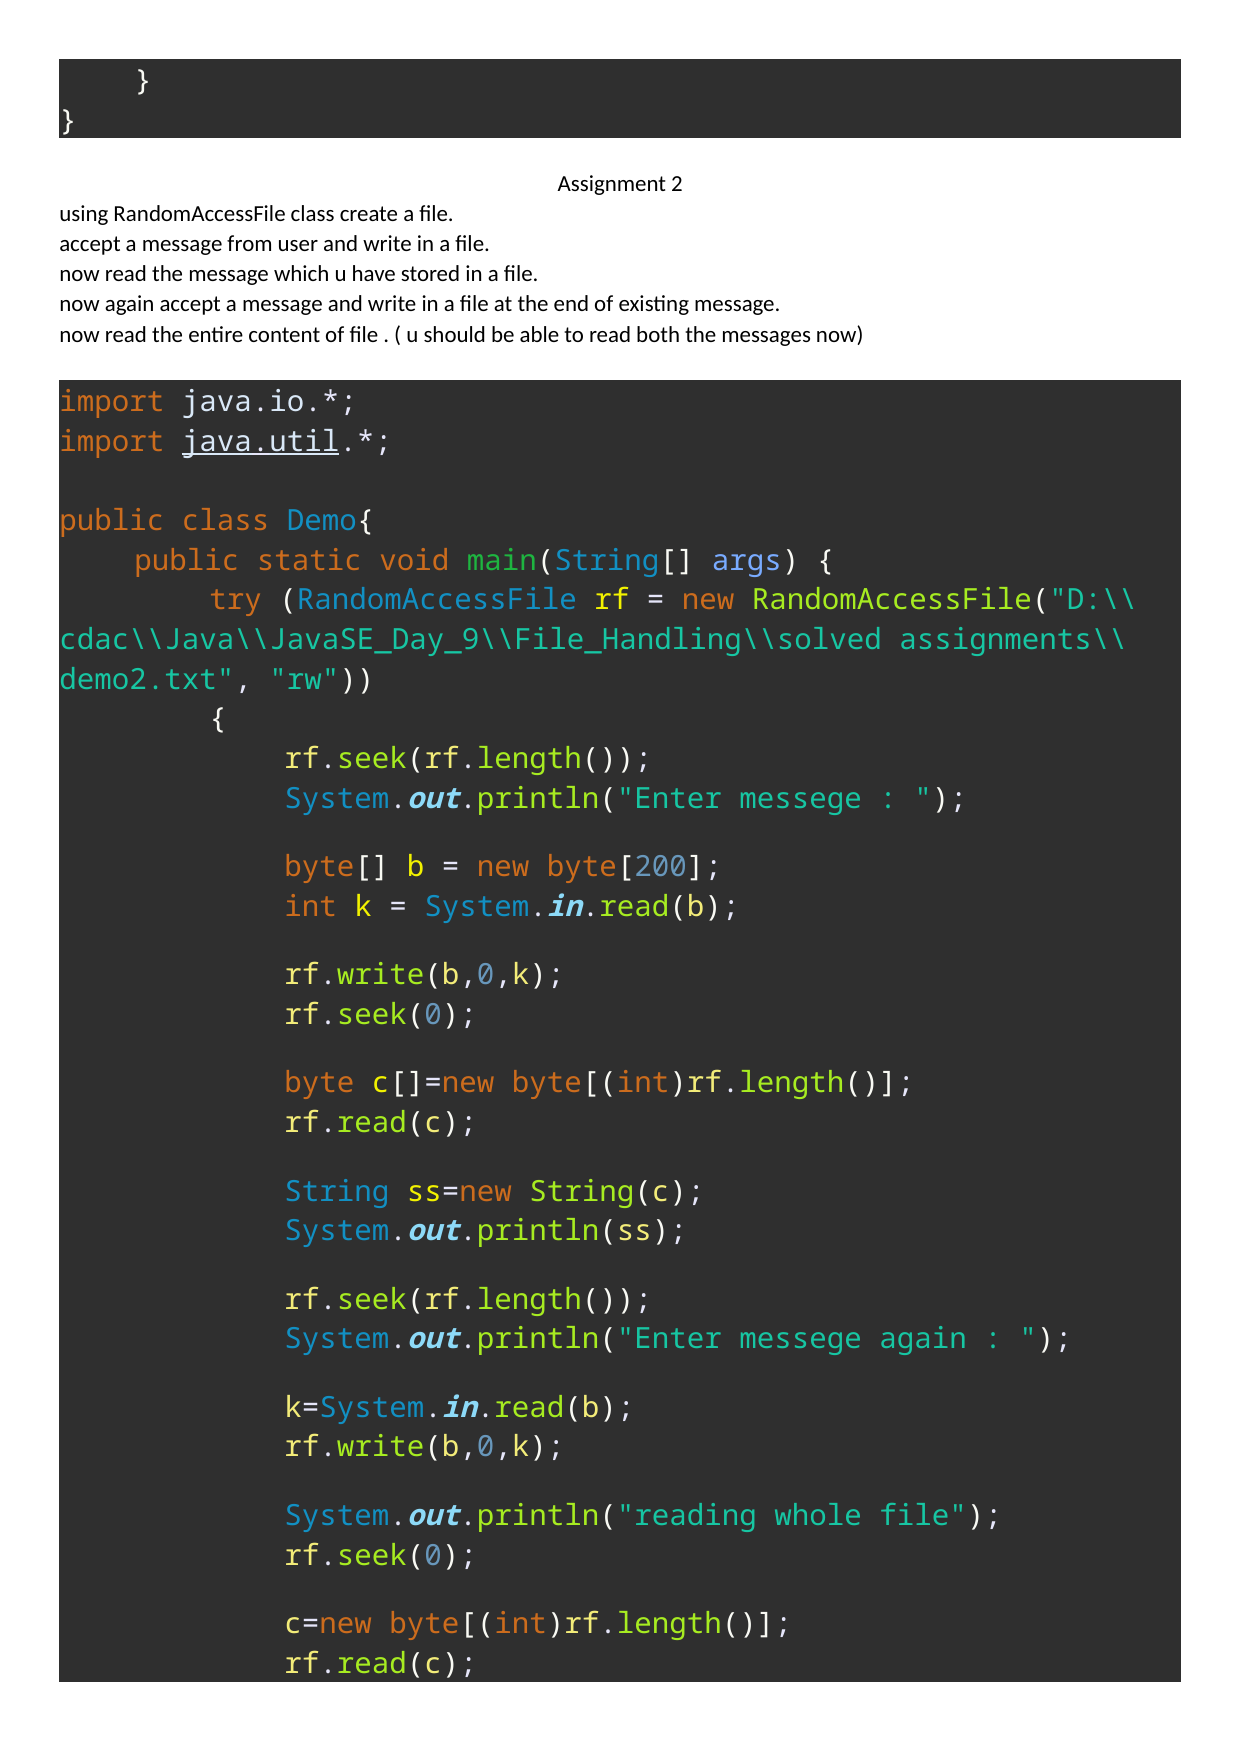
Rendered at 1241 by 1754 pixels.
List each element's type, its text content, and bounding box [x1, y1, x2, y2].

text rf.write(b,0,k); [59, 953, 1181, 993]
text System.out.println("Enter messege again : "); [59, 1318, 1181, 1357]
text try (RandomAccessFile rf = new RandomAccessFile("D:\\cdac\\Java\\JavaSE_Day_9\\File_Handling\\solved assignments\\demo2.txt", "rw")) [59, 578, 1181, 698]
text import java.io.*; [59, 380, 1181, 420]
text byte c[]=new byte[(int)rf.length()]; [59, 1062, 1181, 1101]
text System.out.println(ss); [59, 1209, 1181, 1249]
text rf.write(b,0,k); [59, 1426, 1181, 1465]
text rf.seek(0); [59, 993, 1181, 1033]
text public static void main(String[] args) { [59, 539, 1181, 578]
text String ss=new String(c); [59, 1170, 1181, 1209]
text rf.read(c); [59, 1642, 1181, 1682]
text { [59, 698, 1181, 737]
text rf.seek(rf.length()); [59, 1278, 1181, 1318]
text rf.read(c); [59, 1101, 1181, 1141]
text accept a message from user and write in a file. [59, 229, 1181, 257]
text } [59, 99, 1181, 138]
text now read the message which u have stored in a file. [59, 259, 1181, 287]
text Assignment 2 [59, 169, 1181, 197]
text byte[] b = new byte[200]; [59, 845, 1181, 885]
text } [59, 59, 1181, 99]
text rf.seek(0); [59, 1534, 1181, 1573]
text k=System.in.read(b); [59, 1386, 1181, 1426]
text System.out.println("reading whole file"); [59, 1494, 1181, 1534]
text c=new byte[(int)rf.length()]; [59, 1602, 1181, 1642]
text now again accept a message and write in a file at the end of existing message. [59, 289, 1181, 317]
text public class Demo{ [59, 499, 1181, 539]
text import java.util.*; [59, 420, 1181, 459]
text using RandomAccessFile class create a file. [59, 199, 1181, 227]
text System.out.println("Enter messege : "); [59, 777, 1181, 817]
text rf.seek(rf.length()); [59, 737, 1181, 777]
text int k = System.in.read(b); [59, 885, 1181, 925]
text now read the entire content of file . ( u should be able to read both the messages now) [59, 320, 1181, 348]
